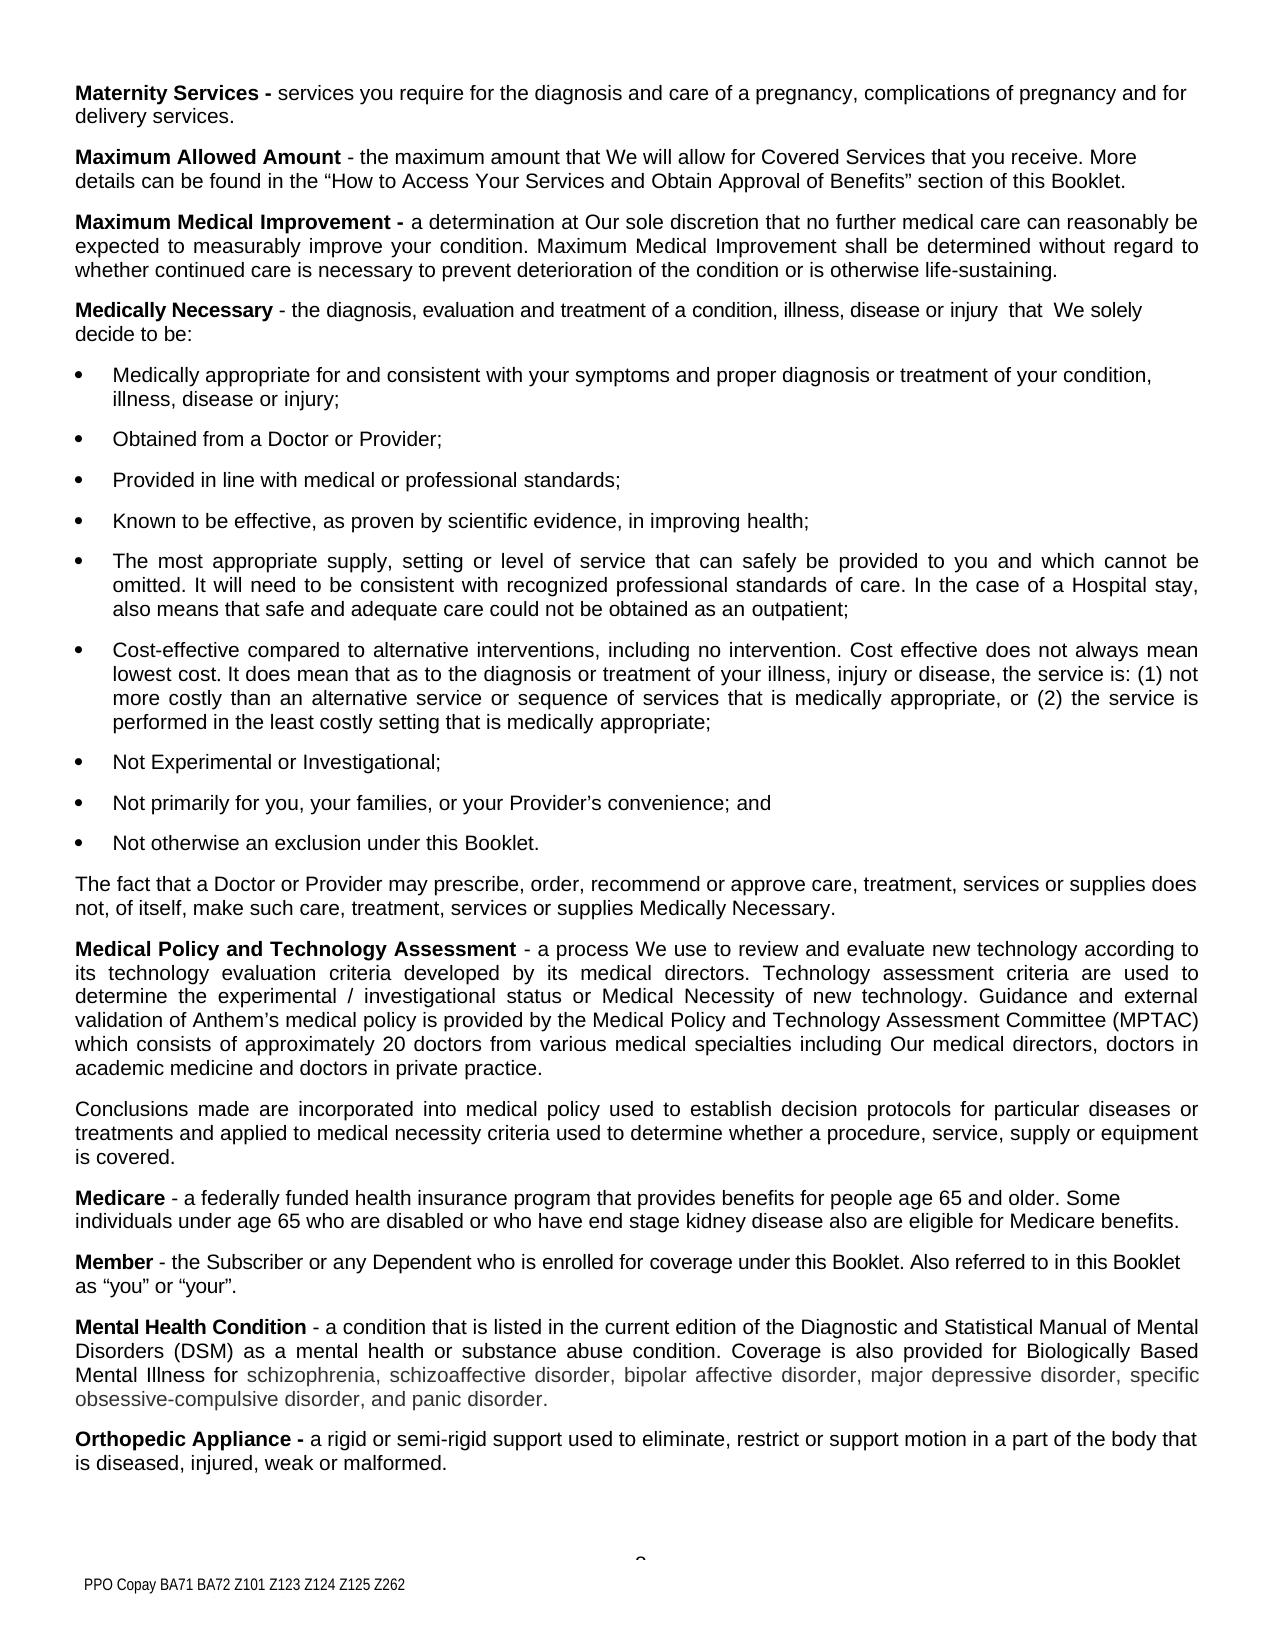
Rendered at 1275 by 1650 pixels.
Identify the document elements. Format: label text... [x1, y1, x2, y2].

text Maximum Medical Improvement - a determination at Our sole discretion that no further medical care can reasonably be expected to measurably improve your condition. Maximum Medical Improvement shall be determined without regard to whether continued care is necessary to prevent deterioration of the condition or is otherwise life-sustaining. [75, 209, 1200, 281]
list Known to be effective, as proven by scientific evidence, in improving health; [75, 508, 1212, 532]
text Medical Policy and Technology Assessment - a process We use to review and evaluate new technology according to its technology evaluation criteria developed by its medical directors. Technology assessment criteria are used to determine the experimental / investigational status or Medical Necessity of new technology. Guidance and external validation of Anthem’s medical policy is provided by the Medical Policy and Technology Assessment Committee (MPTAC) which consists of approximately 20 doctors from various medical specialties including Our medical directors, doctors in academic medicine and doctors in private practice. [75, 936, 1200, 1080]
list Not primarily for you, your families, or your Provider’s convenience; and [75, 791, 1212, 815]
list Not Experimental or Investigational; [75, 750, 1212, 774]
list Obtained from a Doctor or Provider; [75, 427, 1212, 451]
text Mental Health Condition - a condition that is listed in the current edition of the Diagnostic and Statistical Manual of Mental Disorders (DSM) as a mental health or substance abuse condition. Coverage is also provided for Biologically Based Mental Illness for schizophrenia, schizoaffective disorder, bipolar affective disorder, major depressive disorder, specific obsessive-compulsive disorder, and panic disorder. [75, 1314, 1200, 1410]
list Cost-effective compared to alternative interventions, including no intervention. Cost effective does not always mean lowest cost. It does mean that as to the diagnosis or treatment of your illness, injury or disease, the service is: (1) not more costly than an alternative service or sequence of services that is medically appropriate, or (2) the service is performed in the least costly setting that is medically appropriate; [75, 637, 1200, 733]
text Maternity Services - services you require for the diagnosis and care of a pregnancy, complications of pregnancy and for delivery services. [75, 80, 1212, 128]
text Medicare - a federally funded health insurance program that provides benefits for people age 65 and older. Some individuals under age 65 who are disabled or who have end stage kidney disease also are eligible for Medicare benefits. [75, 1185, 1212, 1233]
list The most appropriate supply, setting or level of service that can safely be provided to you and which cannot be omitted. It will need to be consistent with recognized professional standards of care. In the case of a Hospital stay, also means that safe and adequate care could not be obtained as an outpatient; [75, 549, 1200, 621]
text Medically Necessary - the diagnosis, evaluation and treatment of a condition, illness, disease or injury that We solely decide to be: [75, 298, 1191, 346]
text The fact that a Doctor or Provider may prescribe, order, recommend or approve care, treatment, services or supplies does not, of itself, make such care, treatment, services or supplies Medically Necessary. [75, 872, 1200, 920]
list Not otherwise an exclusion under this Booklet. [75, 831, 1212, 855]
text Maximum Allowed Amount - the maximum amount that We will allow for Covered Services that you receive. More details can be found in the “How to Access Your Services and Obtain Approval of Benefits” section of this Booklet. [75, 145, 1191, 193]
list Provided in line with medical or professional standards; [75, 468, 1212, 492]
text Member - the Subscriber or any Dependent who is enrolled for coverage under this Booklet. Also referred to in this Booklet as “you” or “your”. [75, 1250, 1191, 1298]
list Medically appropriate for and consistent with your symptoms and proper diagnosis or treatment of your condition, illness, disease or injury; [75, 363, 1201, 411]
text Orthopedic Appliance - a rigid or semi-rigid support used to eliminate, restrict or support motion in a part of the body that is diseased, injured, weak or malformed. [75, 1427, 1201, 1475]
text Conclusions made are incorporated into medical policy used to establish decision protocols for particular diseases or treatments and applied to medical necessity criteria used to determine whether a procedure, service, supply or equipment is covered. [75, 1097, 1200, 1168]
